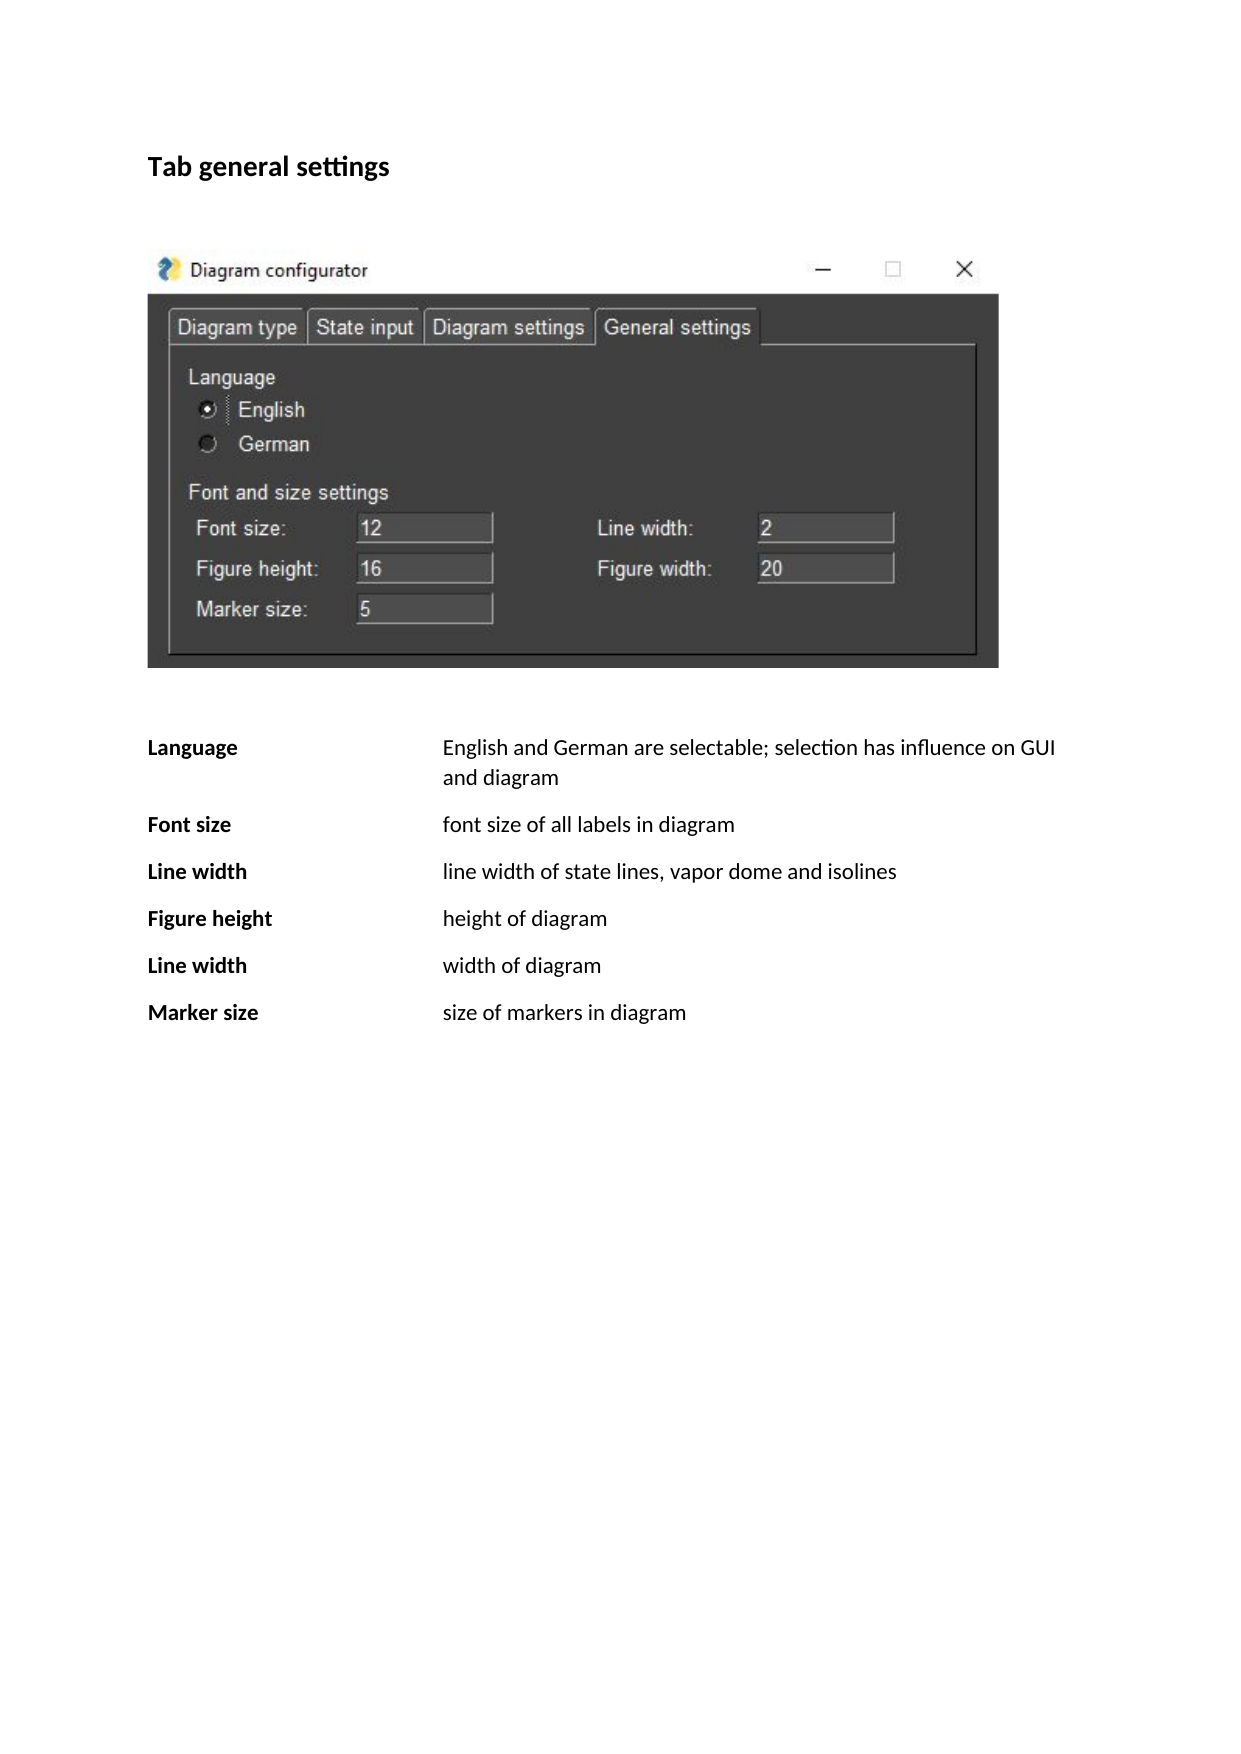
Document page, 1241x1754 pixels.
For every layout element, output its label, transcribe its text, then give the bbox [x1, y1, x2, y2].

text Line width width of diagram [148, 951, 1093, 979]
text Font size font size of all labels in diagram [148, 810, 1093, 838]
text Marker size size of markers in diagram [148, 998, 1093, 1026]
text Language English and German are selectable; selection has influence on GUI and diagram [148, 733, 1093, 791]
text Figure height height of diagram [148, 904, 1093, 932]
text Tab general settings [148, 148, 1093, 183]
picture [147, 249, 999, 668]
text Line width line width of state lines, vapor dome and isolines [148, 857, 1093, 885]
